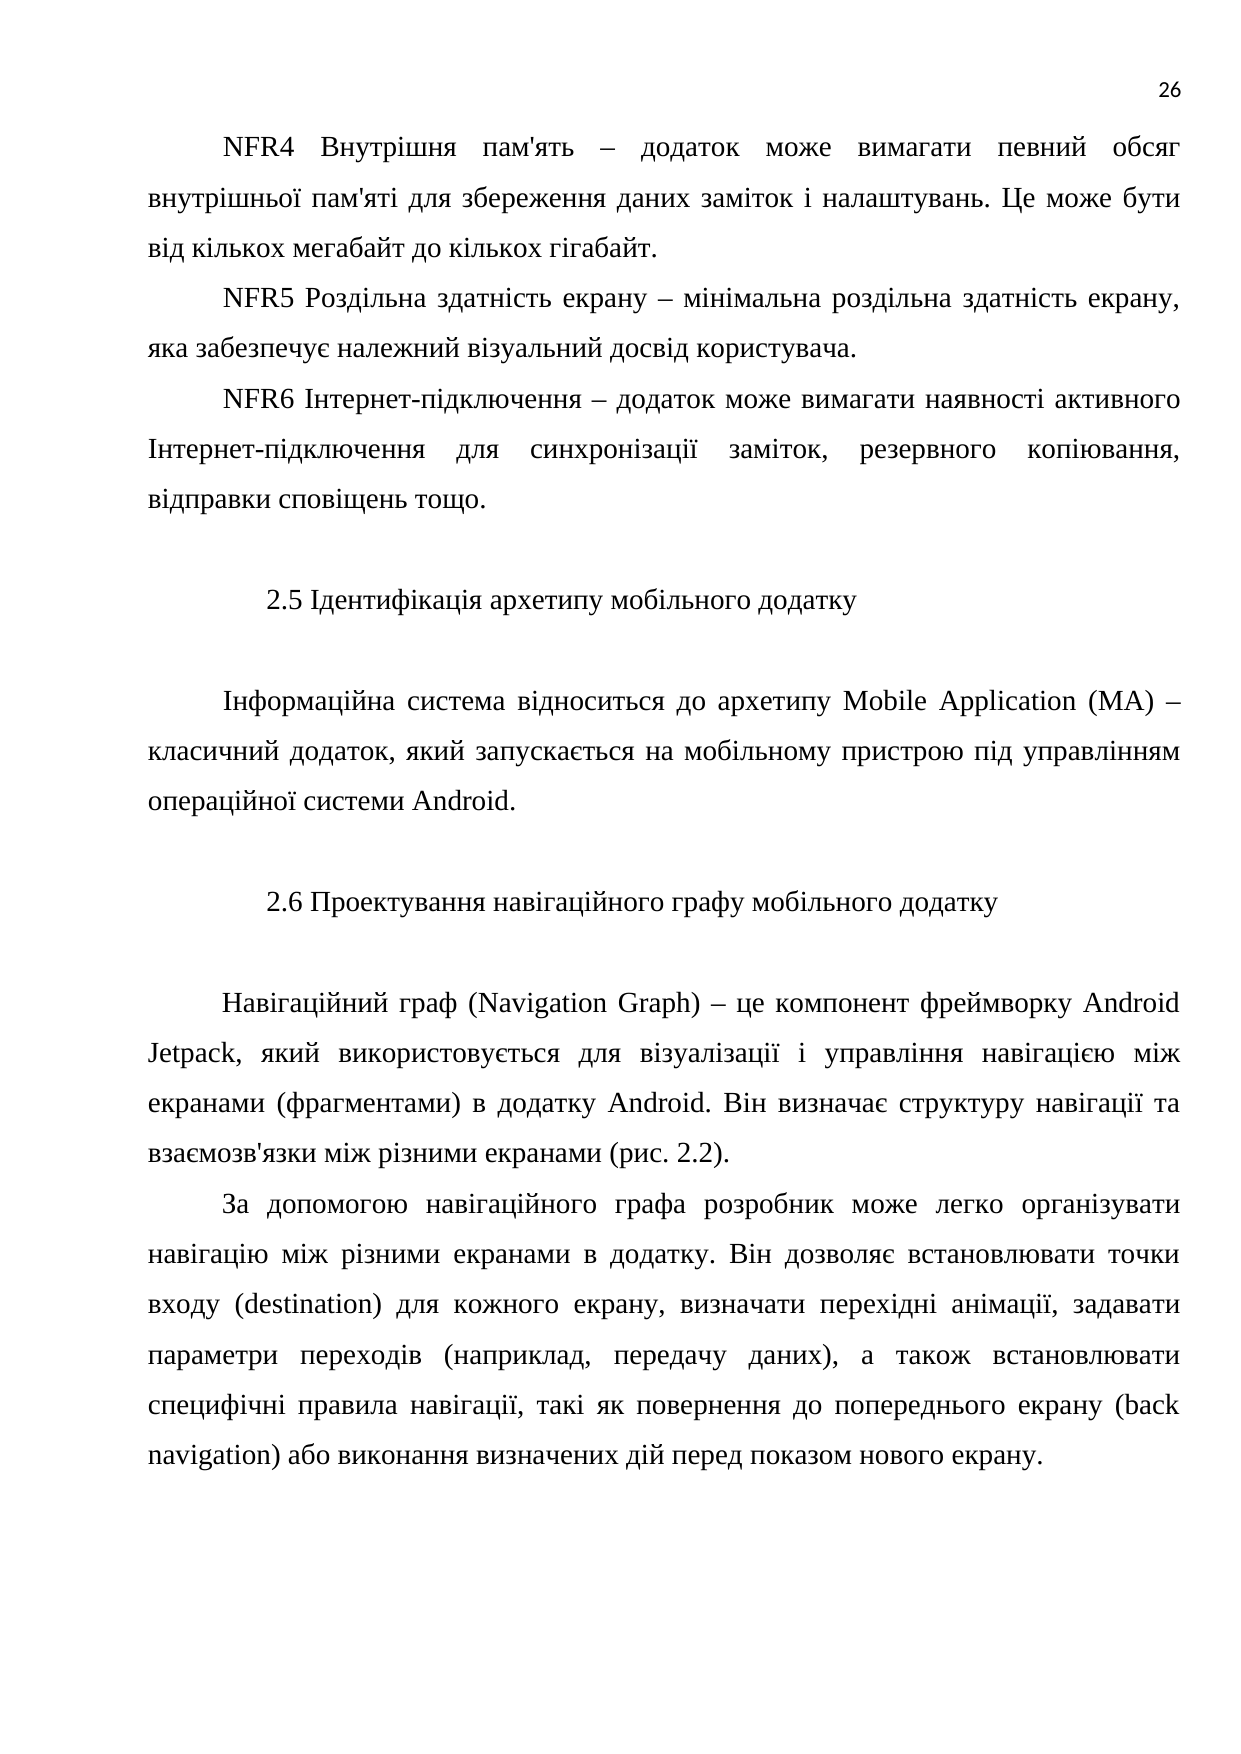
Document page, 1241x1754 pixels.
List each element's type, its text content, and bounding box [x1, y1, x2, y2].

text NFR4 Внутрішня пам'ять – додаток може вимагати певний обсяг внутрішньої пам'яті для збереження даних заміток і налаштувань. Це може бути від кількох мегабайт до кількох гігабайт. [148, 129, 1181, 263]
subtitle Ідентифікація архетипу мобільного додатку [192, 582, 1181, 616]
text Навігаційний граф (Navigation Graph) – це компонент фреймворку Android Jetpack, який використовується для візуалізації і управління навігацією між екранами (фрагментами) в додатку Android. Він визначає структуру навігації та взаємозв'язки між різними екранами (рис. 2.2). [148, 985, 1181, 1169]
text NFR5 Роздільна здатність екрану – мінімальна роздільна здатність екрану, яка забезпечує належний візуальний досвід користувача. [148, 280, 1181, 364]
text За допомогою навігаційного графа розробник може легко організувати навігацію між різними екранами в додатку. Він дозволяє встановлювати точки входу (destination) для кожного екрану, визначати перехідні анімації, задавати параметри переходів (наприклад, передачу даних), а також встановлювати специфічні правила навігації, такі як повернення до попереднього екрану (back navigation) або виконання визначених дій перед показом нового екрану. [148, 1186, 1181, 1471]
subtitle Проектування навігаційного графу мобільного додатку [192, 884, 1181, 918]
text NFR6 Інтернет-підключення – додаток може вимагати наявності активного Інтернет-підключення для синхронізації заміток, резервного копіювання, відправки сповіщень тощо. [148, 381, 1181, 515]
text Інформаційна система відноситься до архетипу Mobile Application (MA) –класичний додаток, який запускається на мобільному пристрою під управлінням операційної системи Android. [148, 683, 1181, 817]
